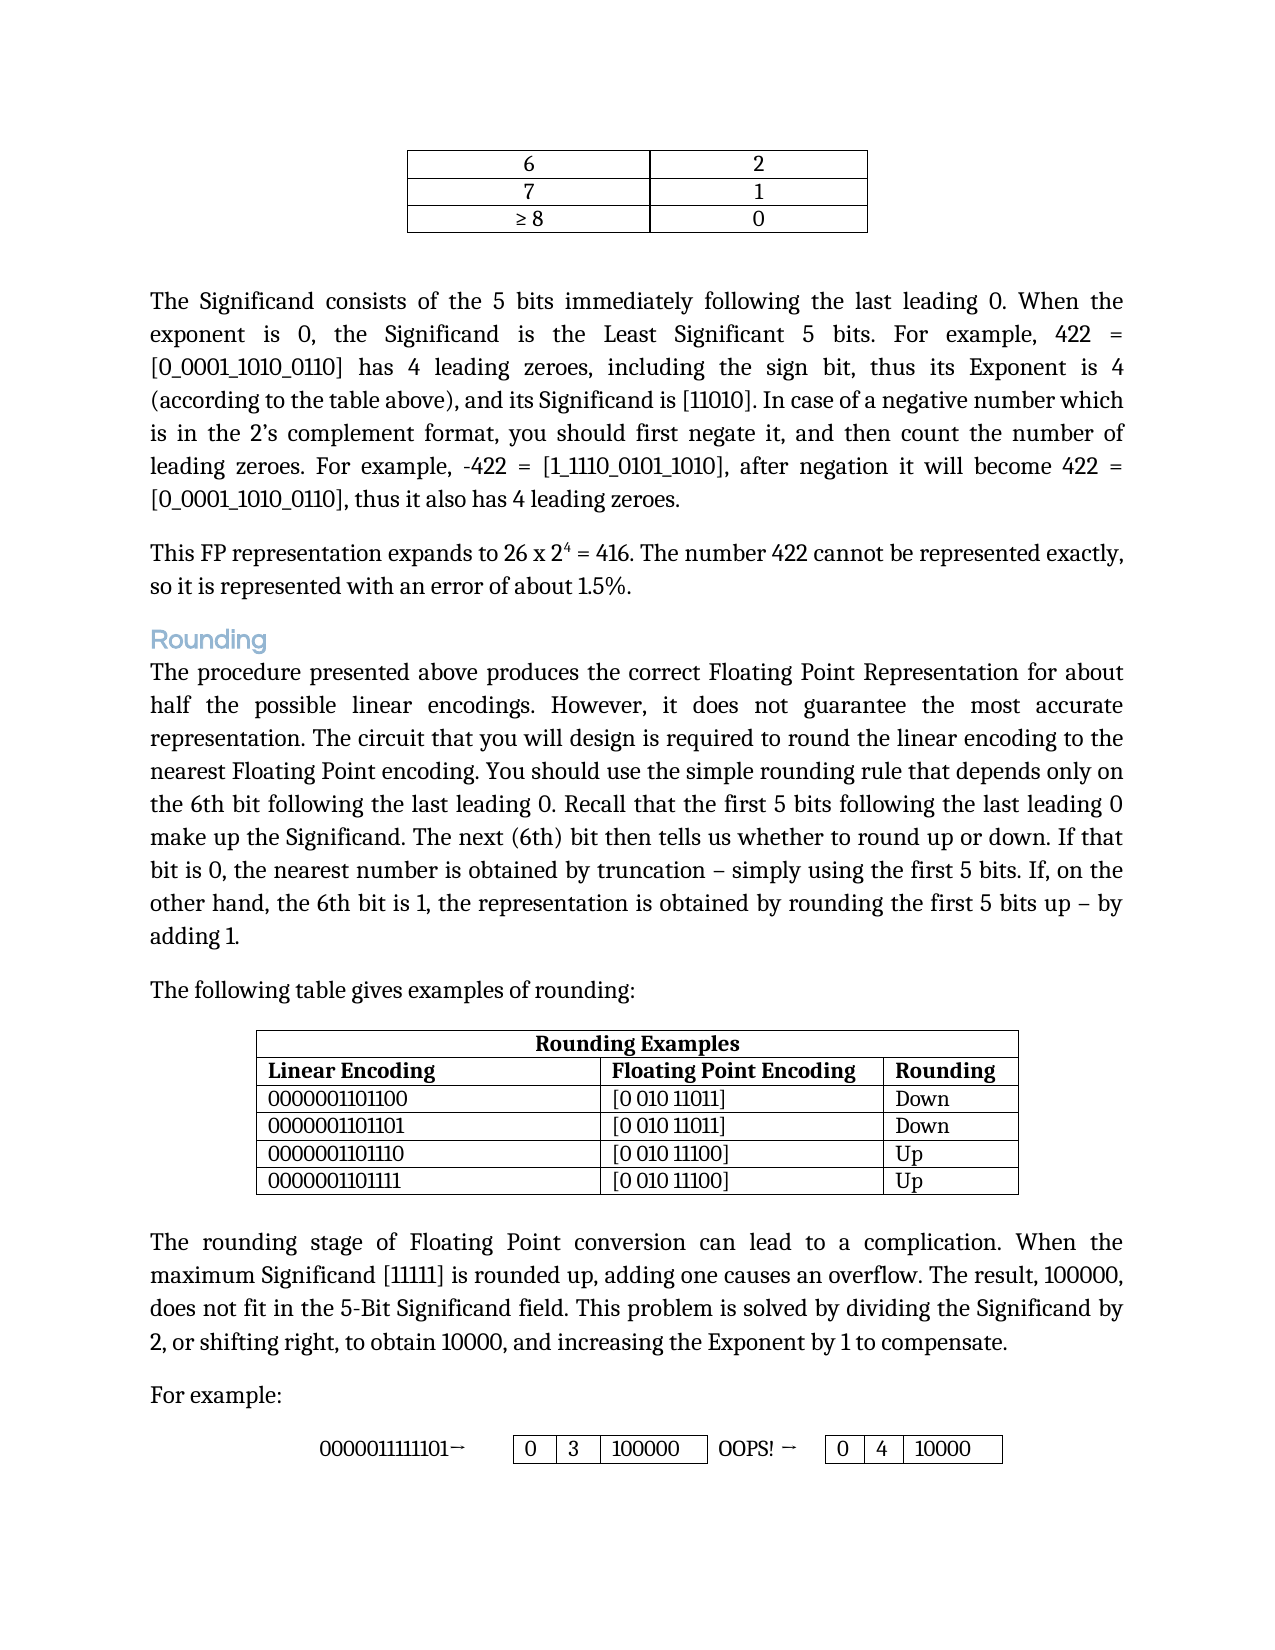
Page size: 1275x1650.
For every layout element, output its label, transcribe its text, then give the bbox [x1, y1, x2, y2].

subtitle Rounding [150, 626, 1125, 654]
table_header 10000 [904, 1436, 1002, 1462]
table_header Rounding Examples [257, 1031, 1018, 1057]
table_header 0 [514, 1436, 556, 1462]
text The procedure presented above produces the correct Floating Point Representation for about half the possible linear encodings. However, it does not guarantee the most accurate representation. The circuit that you will design is required to round the linear encoding to the nearest Floating Point encoding. You should use the simple rounding rule that depends only on the 6th bit following the last leading 0. Recall that the first 5 bits following the last leading 0 make up the Significand. The next (6th) bit then tells us whether to round up or down. If that bit is 0, the nearest number is obtained by truncation – simply using the first 5 bits. If, on the other hand, the 6th bit is 1, the representation is obtained by rounding the first 5 bits up – by adding 1. [150, 658, 1125, 951]
text The following table gives examples of rounding: [150, 976, 1125, 1005]
table_cell [0 010 11011] [601, 1113, 883, 1139]
table_header 0000011111101→ [273, 1435, 513, 1462]
table_cell [0 010 11100] [601, 1141, 883, 1167]
table_cell 0 [651, 206, 867, 232]
table_header 3 [557, 1436, 600, 1462]
table_cell Up [884, 1168, 1018, 1194]
table_cell 0000001101101 [257, 1113, 600, 1139]
table_cell 6 [408, 151, 649, 177]
table_cell Linear Encoding [257, 1058, 600, 1085]
table_cell Down [884, 1113, 1018, 1139]
table_cell [0 010 11100] [601, 1168, 883, 1194]
table_cell Down [884, 1086, 1018, 1112]
table_cell 7 [408, 179, 649, 205]
table_cell [0 010 11011] [601, 1086, 883, 1112]
table_cell 0000001101100 [257, 1086, 600, 1112]
table_header 100000 [601, 1436, 707, 1462]
table_cell 1 [651, 179, 867, 205]
table_cell 2 [651, 151, 867, 177]
text The Significand consists of the 5 bits immediately following the last leading 0. When the exponent is 0, the Significand is the Least Significant 5 bits. For example, 422 = [0_0001_1010_0110] has 4 leading zeroes, including the sign bit, thus its Exponent is 4 (according to the table above), and its Significand is [11010]. In case of a negative number which is in the 2’s complement format, you should first negate it, and then count the number of leading zeroes. For example, -422 = [1_1110_0101_1010], after negation it will become 422 = [0_0001_1010_0110], thus it also has 4 leading zeroes. [150, 287, 1125, 514]
table_cell ≥ 8 [408, 206, 649, 232]
table_cell Rounding [884, 1058, 1018, 1085]
table_header 4 [865, 1436, 903, 1462]
table_header 0 [826, 1436, 864, 1462]
table_cell Up [884, 1141, 1018, 1167]
text The rounding stage of Floating Point conversion can lead to a complication. When the maximum Significand [11111] is rounded up, adding one causes an overflow. The result, 100000, does not fit in the 5-Bit Significand field. This problem is solved by dividing the Significand by 2, or shifting right, to obtain 10000, and increasing the Exponent by 1 to compensate. [150, 1228, 1125, 1356]
text This FP representation expands to 26 x 24 = 416. The number 422 cannot be represented exactly, so it is represented with an error of about 1.5%. [150, 539, 1125, 601]
table_cell 0000001101111 [257, 1168, 600, 1194]
text For example: [150, 1381, 1125, 1410]
table_cell Floating Point Encoding [601, 1058, 883, 1085]
table_header OOPS! → [708, 1435, 825, 1462]
table_cell 0000001101110 [257, 1141, 600, 1167]
